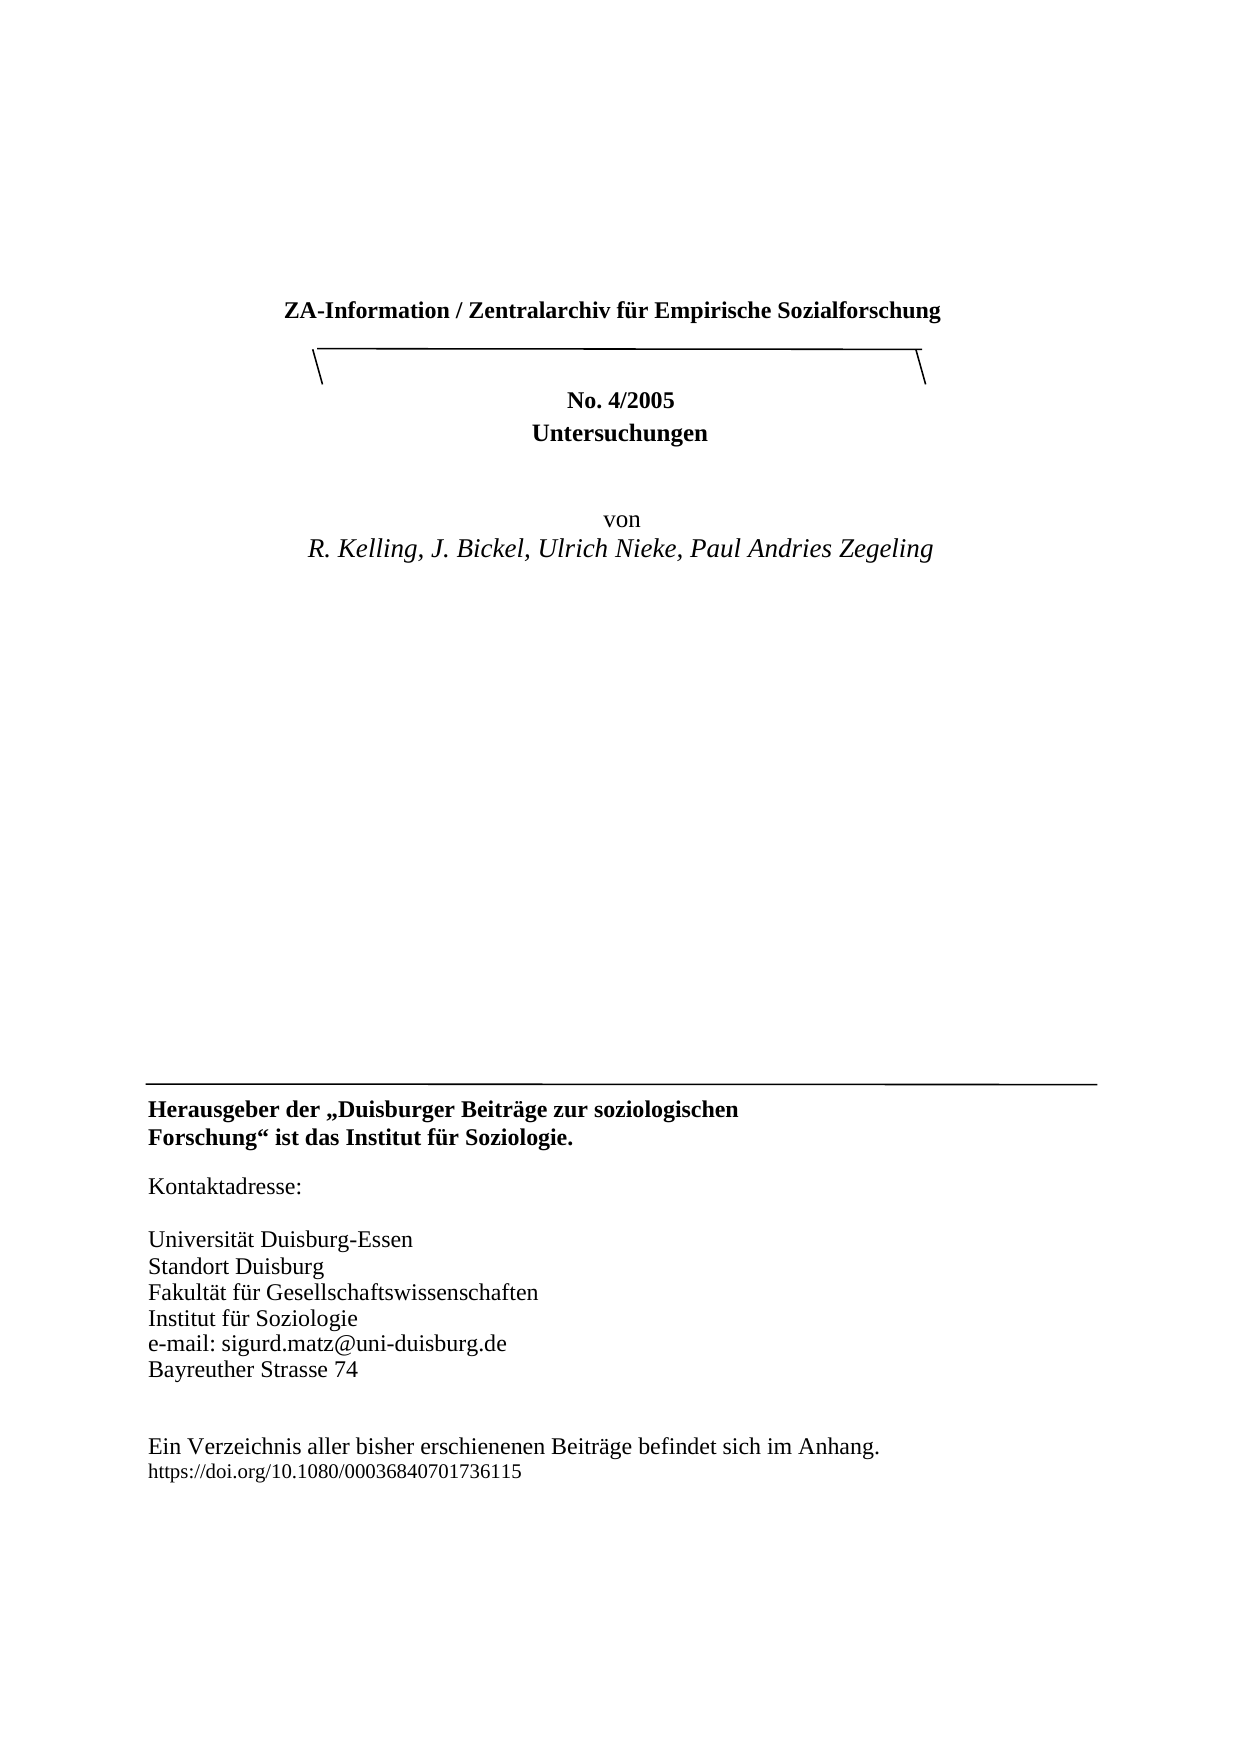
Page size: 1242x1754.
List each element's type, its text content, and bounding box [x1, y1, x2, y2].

text Institut für Soziologie [148, 1306, 1092, 1332]
text R. Kelling, J. Bickel, Ulrich Nieke, Paul Andries Zegeling [148, 533, 1094, 564]
text No. 4/2005 [148, 386, 1094, 414]
text https://doi.org/10.1080/00036840701736115 [148, 1459, 1092, 1483]
text e-mail: sigurd.matz@uni-duisburg.de [148, 1332, 1092, 1357]
text Herausgeber der „Duisburger Beiträge zur soziologischen Forschung“ ist das Institut für Soziologie. [148, 1096, 837, 1150]
text Fakultät für Gesellschaftswissenschaften [148, 1280, 1092, 1306]
text Untersuchungen [148, 418, 1092, 446]
text Bayreuther Strasse 74 [148, 1357, 443, 1383]
text Universität Duisburg-Essen [148, 1225, 1092, 1253]
text Standort Duisburg [148, 1253, 1092, 1280]
text ZA-Information / Zentralarchiv für Empirische Sozialforschung [148, 297, 1077, 324]
text Kontaktadresse: [148, 1172, 1092, 1199]
text Ein Verzeichnis aller bisher erschienenen Beiträge befindet sich im Anhang. [148, 1432, 1092, 1459]
text von [148, 504, 1096, 533]
